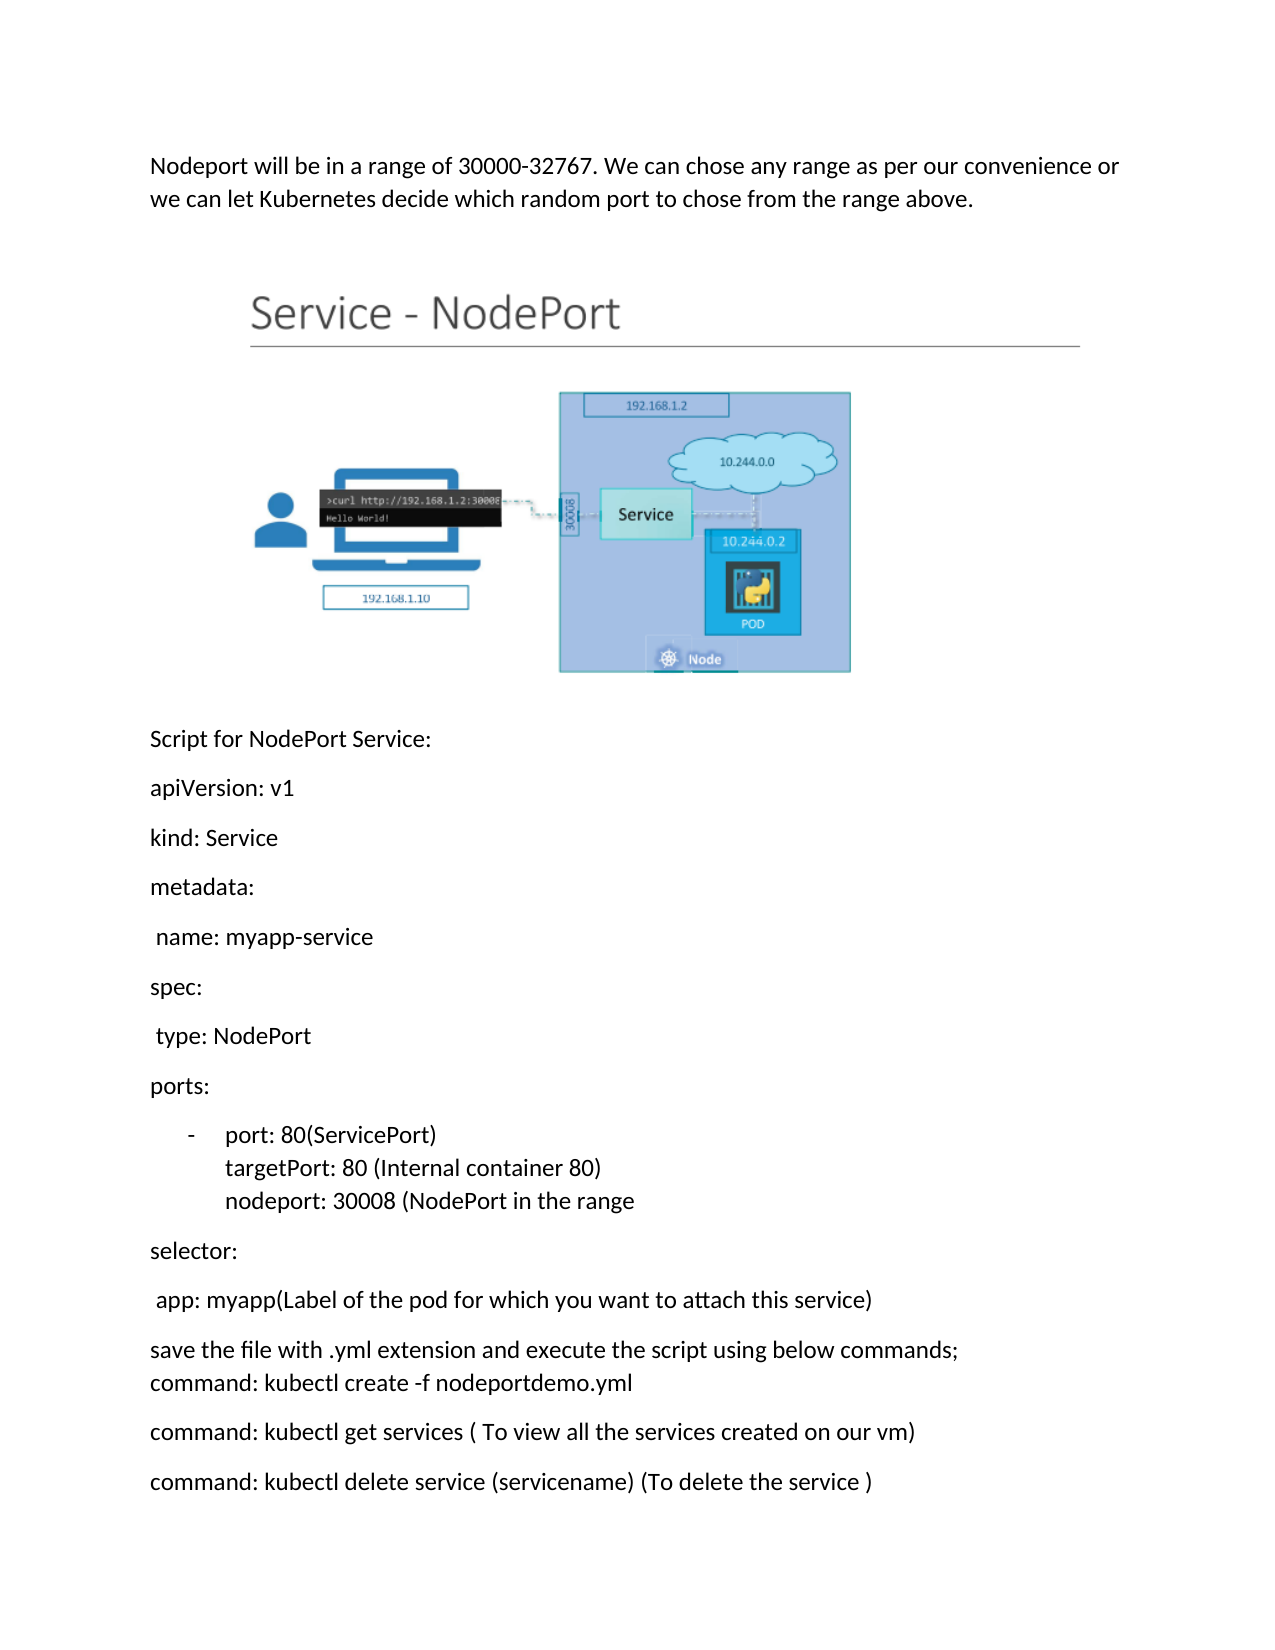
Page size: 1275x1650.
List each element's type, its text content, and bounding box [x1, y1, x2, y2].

text name: myapp-service [150, 921, 1125, 952]
text Nodeport will be in a range of 30000-32767. We can chose any range as per our convenience or we can let Kubernetes decide which random port to chose from the range above. [150, 150, 1125, 213]
text targetPort: 80 (Internal container 80) [225, 1152, 1125, 1183]
list port: 80(ServicePort) [187, 1119, 1125, 1150]
text spec: [150, 971, 1125, 1001]
text kind: Service [150, 822, 1125, 852]
text type: NodePort [150, 1020, 1125, 1051]
text nodeport: 30008 (NodePort in the range [225, 1185, 1125, 1216]
text Script for NodePort Service: [150, 723, 1125, 753]
text command: kubectl get services ( To view all the services created on our vm) [150, 1417, 1125, 1447]
text save the file with .yml extension and execute the script using below commands; command: kubectl create -f nodeportdemo.yml [150, 1334, 1125, 1397]
text app: myapp(Label of the pod for which you want to attach this service) [150, 1284, 1125, 1315]
text selector: [150, 1235, 1125, 1265]
text apiVersion: v1 [150, 772, 1125, 803]
text ports: [150, 1070, 1125, 1100]
picture [150, 232, 1125, 704]
text metadata: [150, 872, 1125, 902]
text command: kubectl delete service (servicename) (To delete the service ) [150, 1466, 1125, 1497]
